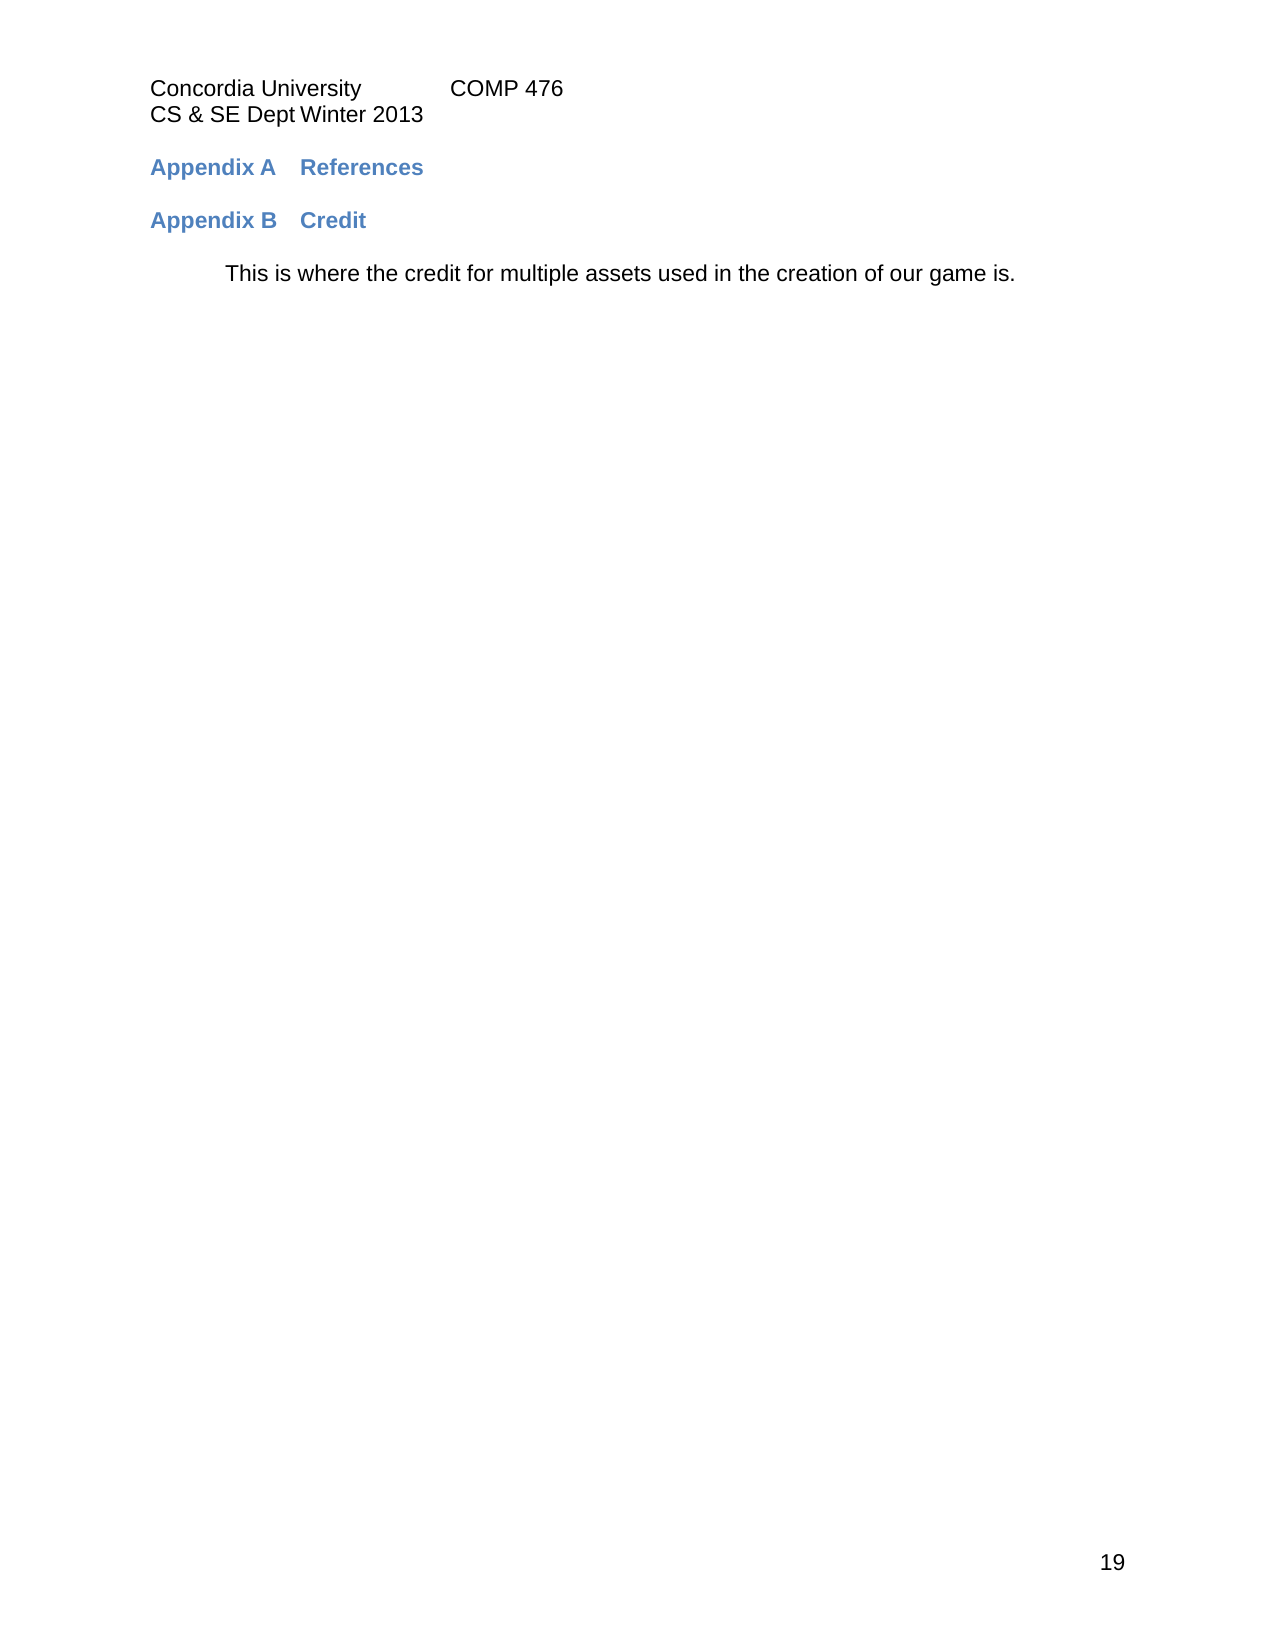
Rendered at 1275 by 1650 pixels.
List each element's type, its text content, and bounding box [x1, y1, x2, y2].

text This is where the credit for multiple assets used in the creation of our game is. [225, 259, 1125, 286]
subtitle Appendix A References [150, 154, 1125, 180]
subtitle Appendix B Credit [150, 207, 1125, 233]
